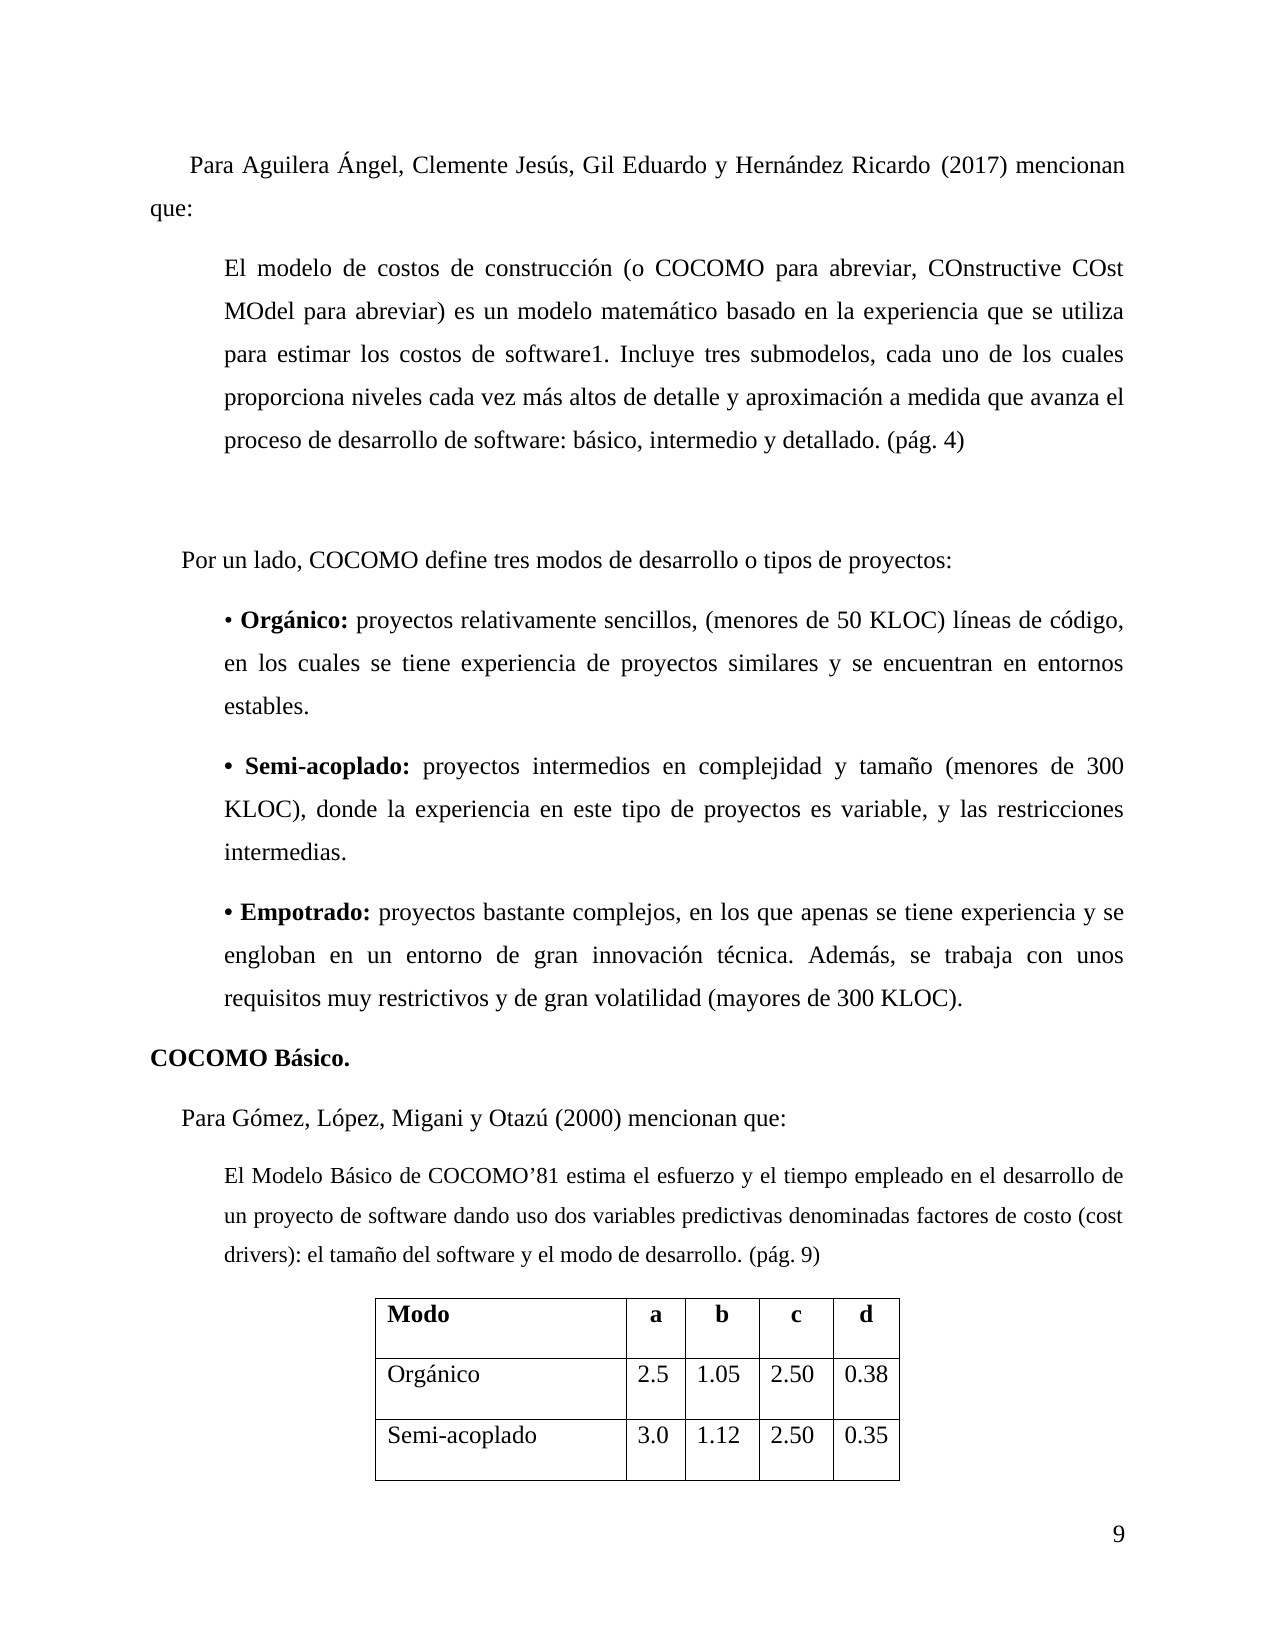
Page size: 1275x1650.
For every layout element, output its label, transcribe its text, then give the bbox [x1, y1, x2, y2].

text Para Gómez, López, Migani y Otazú mencionan que: [150, 1103, 1125, 1131]
text • Empotrado: proyectos bastante complejos, en los que apenas se tiene experiencia y se engloban en un entorno de gran innovación técnica. Además, se trabaja con unos requisitos muy restrictivos y de gran volatilidad (mayores de 300 KLOC). [224, 897, 1125, 1012]
table_cell 2.5 [627, 1359, 685, 1419]
table_header b [686, 1299, 759, 1358]
table_cell 1.05 [686, 1359, 759, 1419]
table_cell 2.50 [760, 1359, 833, 1419]
table_cell 0.38 [834, 1359, 899, 1419]
table_cell 2.50 [760, 1420, 833, 1480]
table_cell 3.0 [627, 1420, 685, 1480]
text COCOMO Básico. [150, 1043, 1125, 1072]
table_cell 0.35 [834, 1420, 899, 1480]
table_cell Semi-acoplado [376, 1420, 626, 1480]
text • Orgánico: proyectos relativamente sencillos, (menores de 50 KLOC) líneas de código, en los cuales se tiene experiencia de proyectos similares y se encuentran en entornos estables. [224, 605, 1125, 720]
table_header Modo [376, 1299, 626, 1358]
text Por un lado, COCOMO define tres modos de desarrollo o tipos de proyectos: [150, 545, 1125, 574]
table_cell 1.12 [686, 1420, 759, 1480]
text El modelo de costos de construcción (o COCOMO para abreviar, COnstructive COst MOdel para abreviar) es un modelo matemático basado en la experiencia que se utiliza para estimar los costos de software1. Incluye tres submodelos, cada uno de los cuales proporciona niveles cada vez más altos de detalle y aproximación a medida que avanza el proceso de desarrollo de software: básico, intermedio y detallado. [224, 253, 1125, 454]
text El Modelo Básico de COCOMO’81 estima el esfuerzo y el tiempo empleado en el desarrollo de un proyecto de software dando uso dos variables predictivas denominadas factores de costo (cost drivers): el tamaño del software y el modo de desarrollo. [224, 1162, 1125, 1268]
text Para Aguilera Ángel, Clemente Jesús, Gil Eduardo y Hernández Ricardo mencionan que: [150, 150, 1125, 222]
table_header d [834, 1299, 899, 1358]
table_header c [760, 1299, 833, 1358]
text • Semi-acoplado: proyectos intermedios en complejidad y tamaño (menores de 300 KLOC), donde la experiencia en este tipo de proyectos es variable, y las restricciones intermedias. [224, 751, 1125, 866]
table_header a [627, 1299, 685, 1358]
table_cell Orgánico [376, 1359, 626, 1419]
